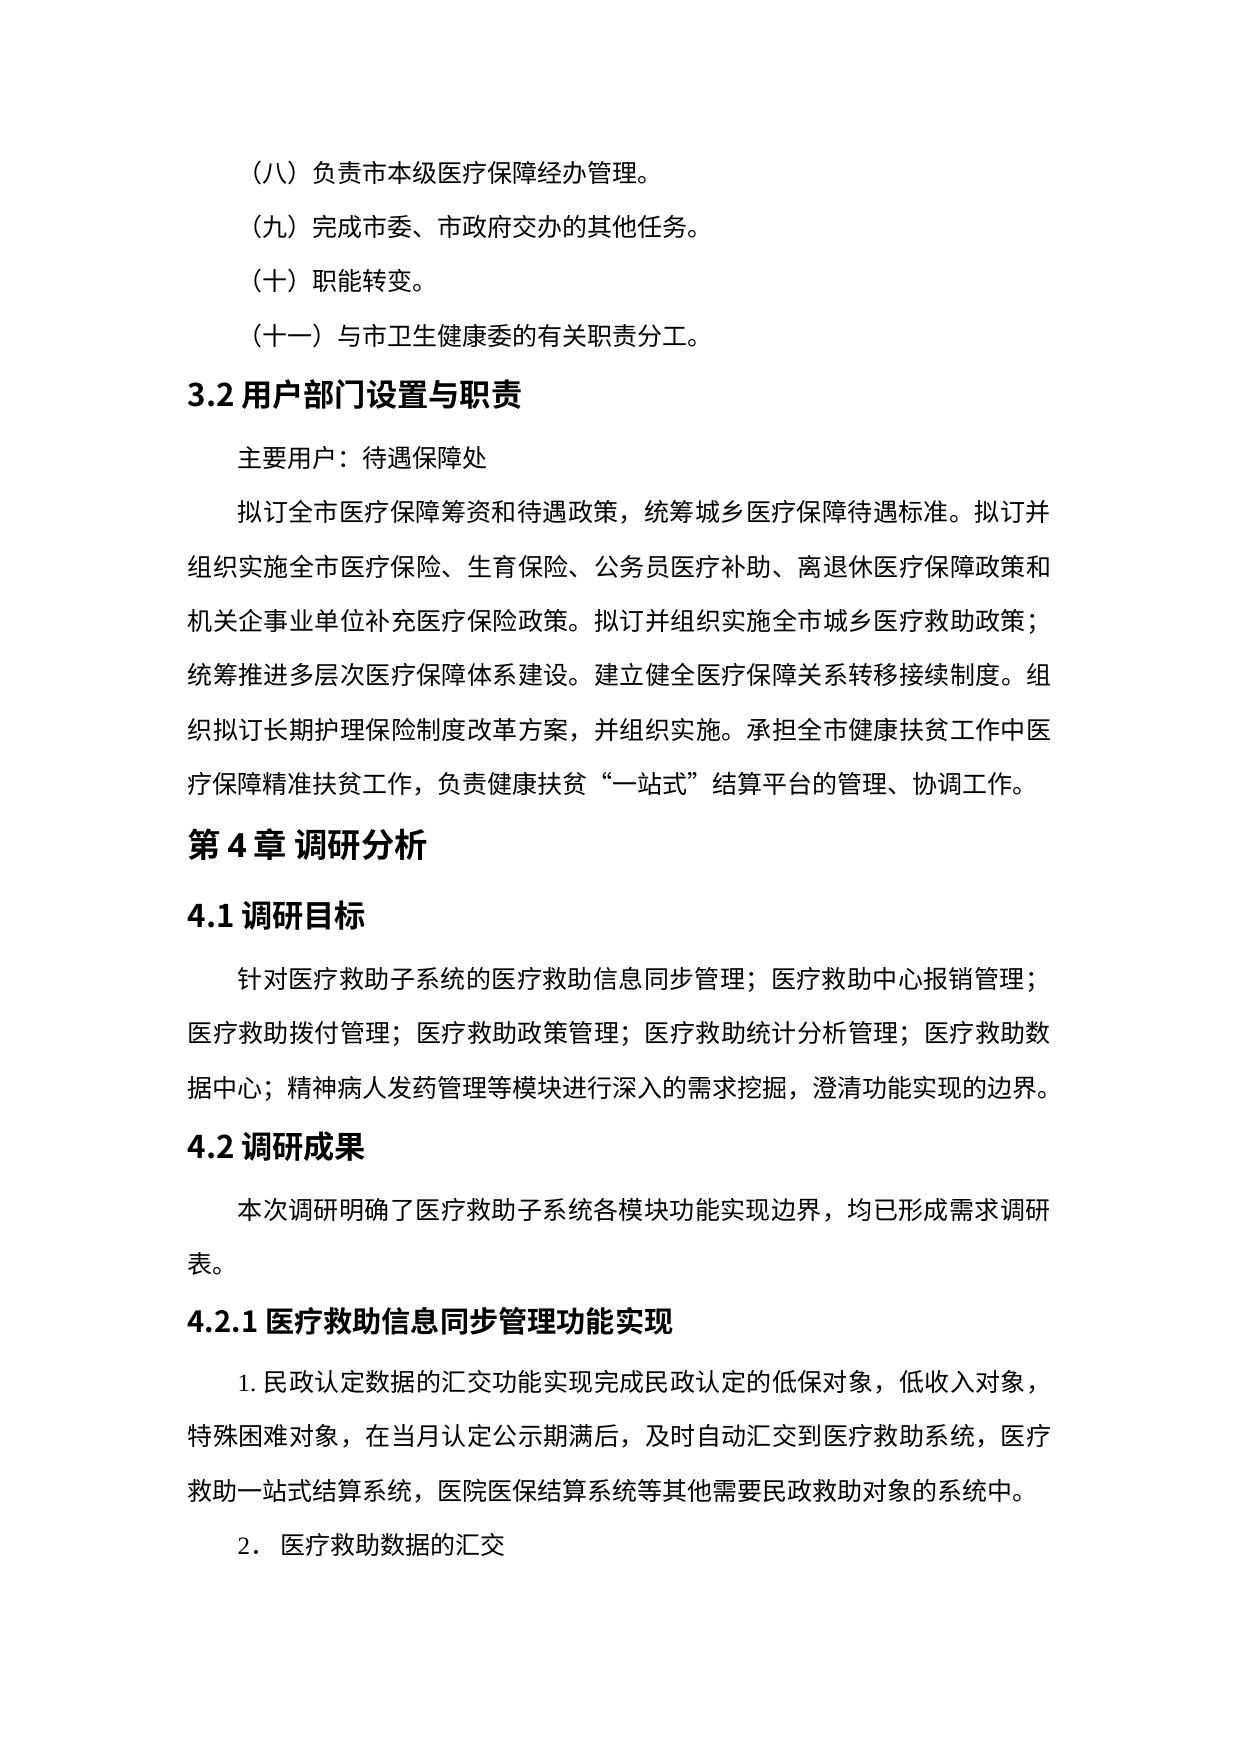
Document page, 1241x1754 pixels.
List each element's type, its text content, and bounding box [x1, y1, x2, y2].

text （十）职能转变。 [187, 262, 1053, 298]
subtitle 3.2用户部门设置与职责 [187, 371, 1053, 416]
text 针对医疗救助子系统的医疗救助信息同步管理；医疗救助中心报销管理；医疗救助拨付管理；医疗救助政策管理；医疗救助统计分析管理；医疗救助数据中心；精神病人发药管理等模块进行深入的需求挖掘，澄清功能实现的边界。 [187, 959, 1053, 1104]
text 主要用户：待遇保障处 [187, 438, 1053, 474]
text （九）完成市委、市政府交办的其他任务。 [187, 207, 1053, 244]
text （八）负责市本级医疗保障经办管理。 [187, 153, 1053, 189]
subtitle 第4章 调研分析 [187, 819, 1053, 867]
text 本次调研明确了医疗救助子系统各模块功能实现边界，均已形成需求调研表。 [187, 1190, 1053, 1281]
text 2． 医疗救助数据的汇交 [187, 1526, 1053, 1562]
text 拟订全市医疗保障筹资和待遇政策，统筹城乡医疗保障待遇标准。拟订并组织实施全市医疗保险、生育保险、公务员医疗补助、离退休医疗保障政策和机关企事业单位补充医疗保险政策。拟订并组织实施全市城乡医疗救助政策；统筹推进多层次医疗保障体系建设。建立健全医疗保障关系转移接续制度。组织拟订长期护理保险制度改革方案，并组织实施。承担全市健康扶贫工作中医疗保障精准扶贫工作，负责健康扶贫“一站式”结算平台的管理、协调工作。 [187, 493, 1053, 801]
subtitle 4.2调研成果 [187, 1122, 1053, 1168]
text （十一）与市卫生健康委的有关职责分工。 [187, 316, 1053, 352]
subtitle 4.2.1 医疗救助信息同步管理功能实现 [187, 1299, 1053, 1341]
subtitle 4.1调研目标 [187, 892, 1053, 937]
text 1. 民政认定数据的汇交功能实现完成民政认定的低保对象，低收入对象，特殊困难对象，在当月认定公示期满后，及时自动汇交到医疗救助系统，医疗救助一站式结算系统，医院医保结算系统等其他需要民政救助对象的系统中。 [187, 1362, 1053, 1507]
